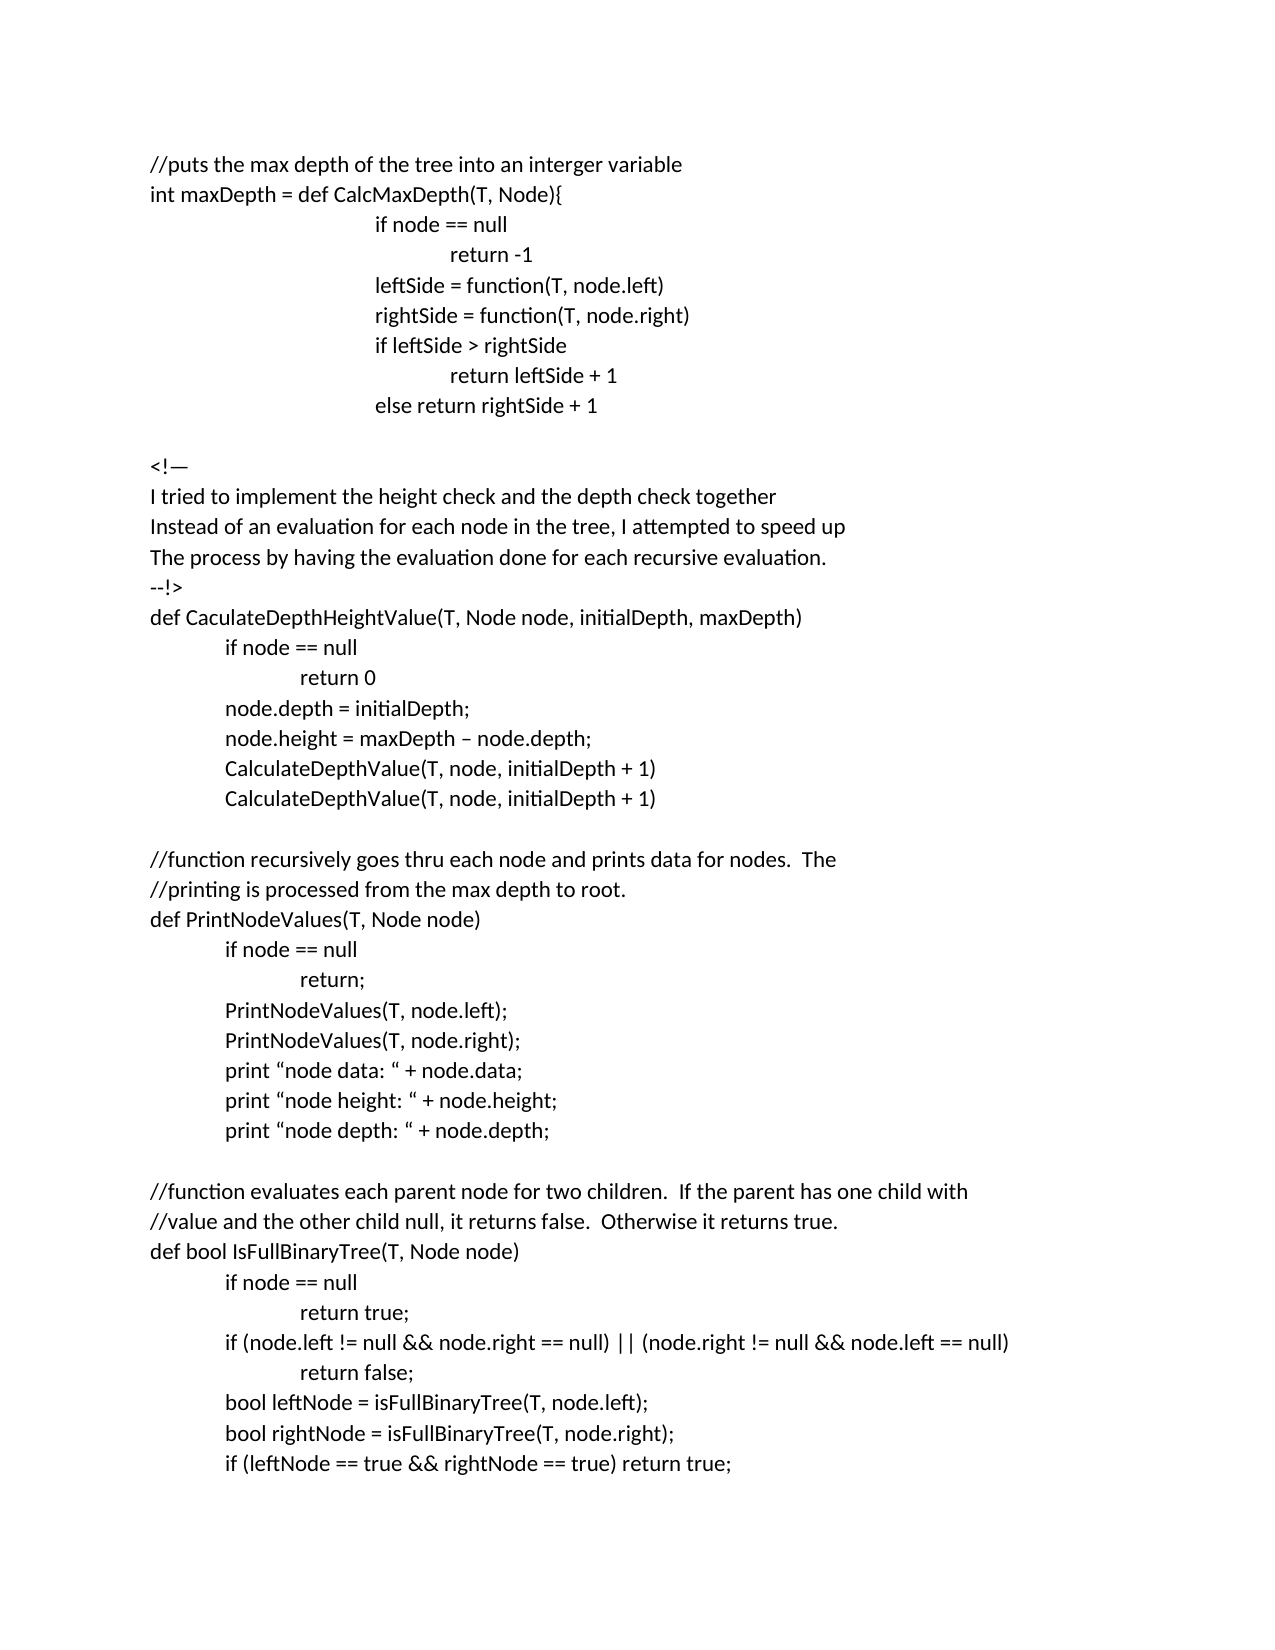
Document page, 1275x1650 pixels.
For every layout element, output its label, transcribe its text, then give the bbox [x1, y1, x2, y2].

text //puts the max depth of the tree into an interger variable [150, 150, 1125, 178]
text //printing is processed from the max depth to root. [150, 875, 1125, 903]
text return leftSide + 1 [150, 361, 1125, 389]
text def CaculateDepthHeightValue(T, Node node, initialDepth, maxDepth) [150, 603, 1125, 631]
text <!— [150, 452, 1125, 480]
text //function recursively goes thru each node and prints data for nodes. The [150, 845, 1125, 873]
text def PrintNodeValues(T, Node node) [150, 905, 1125, 933]
text if node == null [150, 935, 1125, 963]
text if (leftNode == true && rightNode == true) return true; [150, 1449, 1125, 1477]
text print “node height: “ + node.height; [150, 1086, 1125, 1114]
text PrintNodeValues(T, node.right); [150, 1026, 1125, 1054]
text if node == null [150, 1268, 1125, 1296]
text node.height = maxDepth – node.depth; [150, 724, 1125, 752]
text if leftSide > rightSide [150, 331, 1125, 359]
text return true; [150, 1298, 1125, 1326]
text return 0 [150, 663, 1125, 692]
text if node == null [150, 210, 1125, 238]
text return false; [150, 1358, 1125, 1386]
text return -1 [150, 241, 1125, 269]
text return; [150, 966, 1125, 994]
text print “node depth: “ + node.depth; [150, 1117, 1125, 1145]
text I tried to implement the height check and the depth check together [150, 482, 1125, 510]
text print “node data: “ + node.data; [150, 1056, 1125, 1084]
text if (node.left != null && node.right == null) || (node.right != null && node.left == null) [150, 1328, 1125, 1356]
text CalculateDepthValue(T, node, initialDepth + 1) [150, 784, 1125, 812]
text else return rightSide + 1 [150, 392, 1125, 420]
text int maxDepth = def CalcMaxDepth(T, Node){ [150, 180, 1125, 208]
text Instead of an evaluation for each node in the tree, I attempted to speed up [150, 512, 1125, 541]
text node.depth = initialDepth; [150, 694, 1125, 722]
text //function evaluates each parent node for two children. If the parent has one child with [150, 1177, 1125, 1205]
text bool leftNode = isFullBinaryTree(T, node.left); [150, 1388, 1125, 1417]
text --!> [150, 573, 1125, 601]
text The process by having the evaluation done for each recursive evaluation. [150, 543, 1125, 571]
text PrintNodeValues(T, node.left); [150, 996, 1125, 1024]
text rightSide = function(T, node.right) [150, 301, 1125, 329]
text leftSide = function(T, node.left) [150, 271, 1125, 299]
text bool rightNode = isFullBinaryTree(T, node.right); [150, 1419, 1125, 1447]
text def bool IsFullBinaryTree(T, Node node) [150, 1237, 1125, 1266]
text if node == null [150, 633, 1125, 661]
text //value and the other child null, it returns false. Otherwise it returns true. [150, 1207, 1125, 1235]
text CalculateDepthValue(T, node, initialDepth + 1) [150, 754, 1125, 782]
